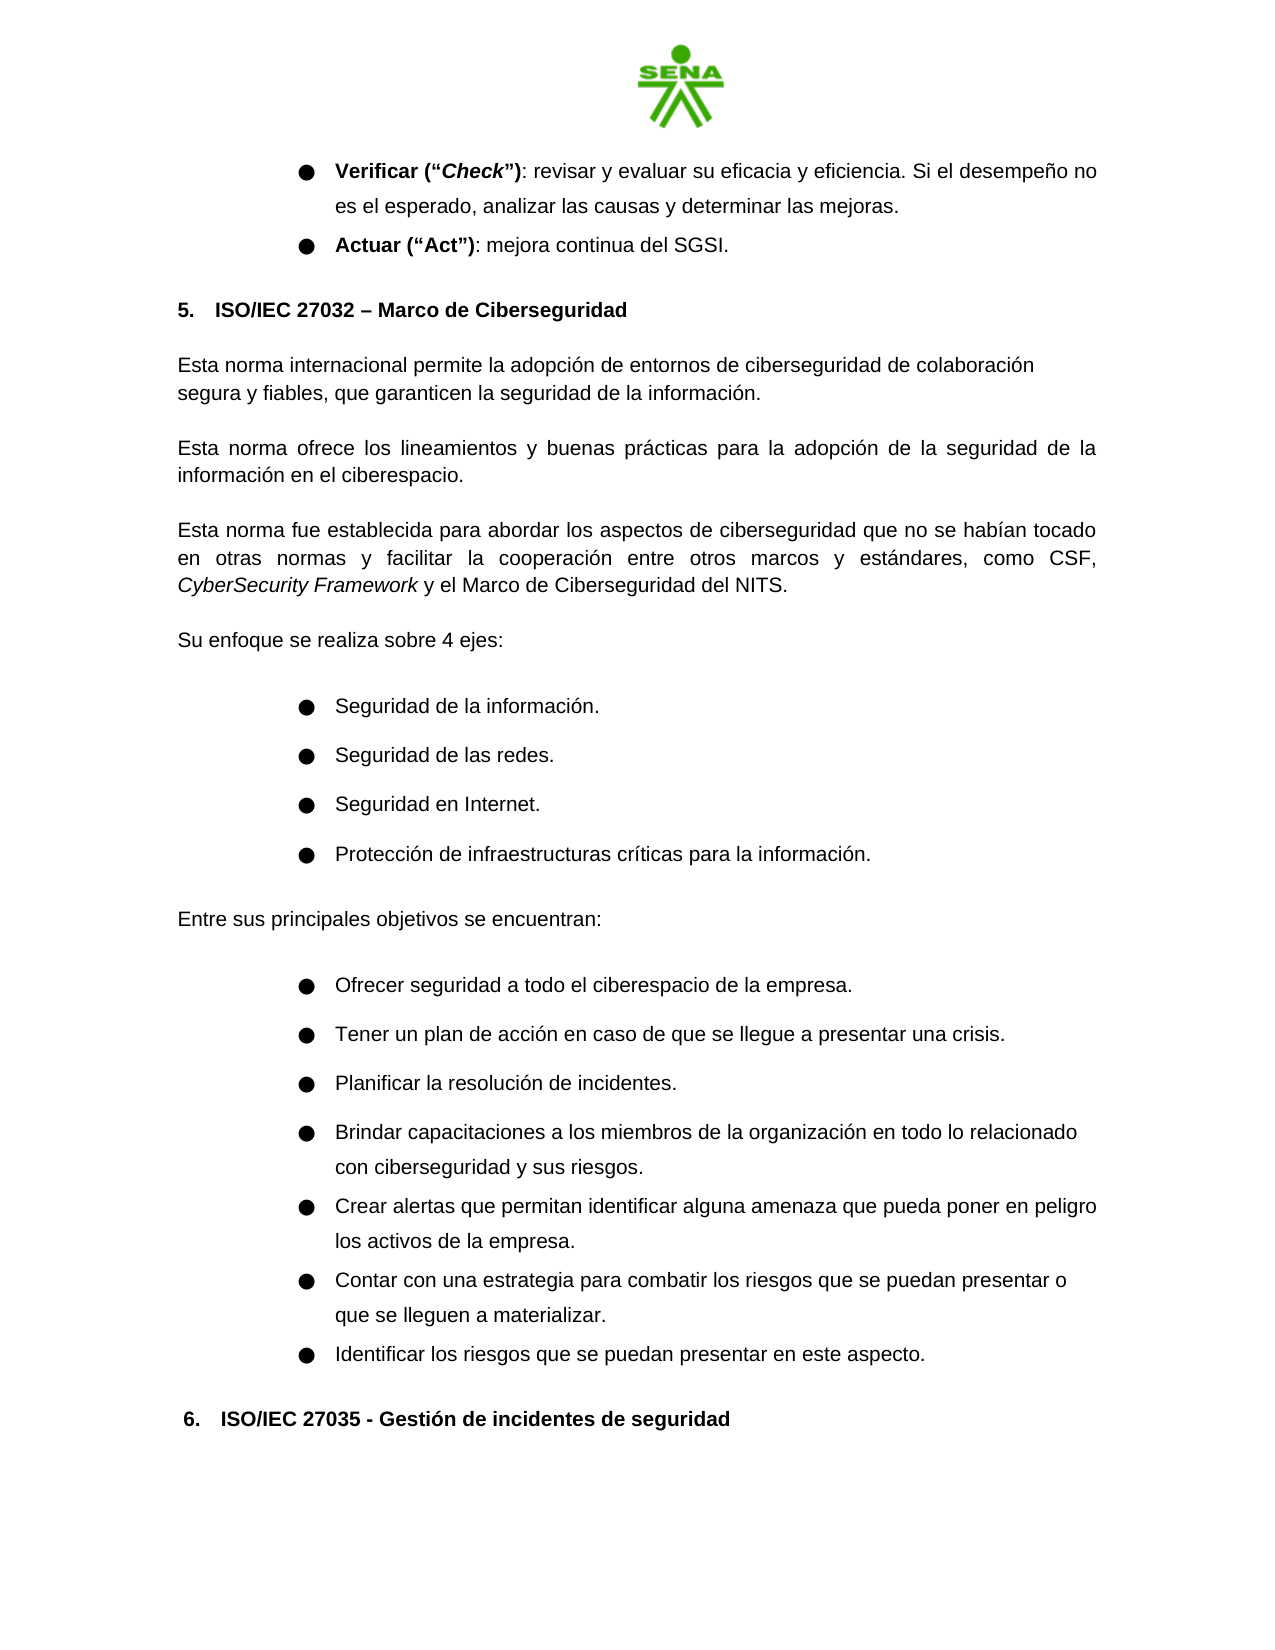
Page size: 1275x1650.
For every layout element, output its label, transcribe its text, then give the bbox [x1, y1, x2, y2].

text Esta norma fue establecida para abordar los aspectos de ciberseguridad que no se habían tocado en otras normas y facilitar la cooperación entre otros marcos y estándares, como CSF, CyberSecurity Framework y el Marco de Ciberseguridad del NITS. [177, 518, 1098, 597]
list Seguridad de la información. [297, 683, 1098, 726]
picture [636, 37, 726, 136]
list Contar con una estrategia para combatir los riesgos que se puedan presentar o que se lleguen a materializar. [297, 1256, 1098, 1327]
list Seguridad en Internet. [297, 781, 1098, 824]
text Esta norma ofrece los lineamientos y buenas prácticas para la adopción de la seguridad de la información en el ciberespacio. [177, 435, 1098, 487]
list Ofrecer seguridad a todo el ciberespacio de la empresa. [297, 962, 1098, 1004]
list Tener un plan de acción en caso de que se llegue a presentar una crisis. [297, 1011, 1098, 1053]
list Identificar los riesgos que se puedan presentar en este aspecto. [297, 1330, 1098, 1373]
list Crear alertas que permitan identificar alguna amenaza que pueda poner en peligro los activos de la empresa. [297, 1183, 1098, 1253]
text Esta norma internacional permite la adopción de entornos de ciberseguridad de colaboración segura y fiables, que garanticen la seguridad de la información. [177, 353, 1098, 404]
text Su enfoque se realiza sobre 4 ejes: [177, 628, 1098, 652]
text Entre sus principales objetivos se encuentran: [177, 907, 1098, 931]
list Protección de infraestructuras críticas para la información. [297, 830, 1098, 873]
list Planificar la resolución de incidentes. [297, 1060, 1098, 1102]
list ISO/IEC 27032 – Marco de Ciberseguridad [177, 298, 1098, 322]
list Actuar (“Act”): mejora continua del SGSI. [297, 221, 1098, 264]
list Seguridad de las redes. [297, 732, 1098, 775]
list Verificar (“Check”): revisar y evaluar su eficacia y eficiencia. Si el desempeño no es el esperado, analizar las causas y determinar las mejoras. [297, 148, 1098, 218]
list ISO/IEC 27035 - Gestión de incidentes de seguridad [183, 1407, 1098, 1431]
list Brindar capacitaciones a los miembros de la organización en todo lo relacionado con ciberseguridad y sus riesgos. [297, 1109, 1098, 1179]
